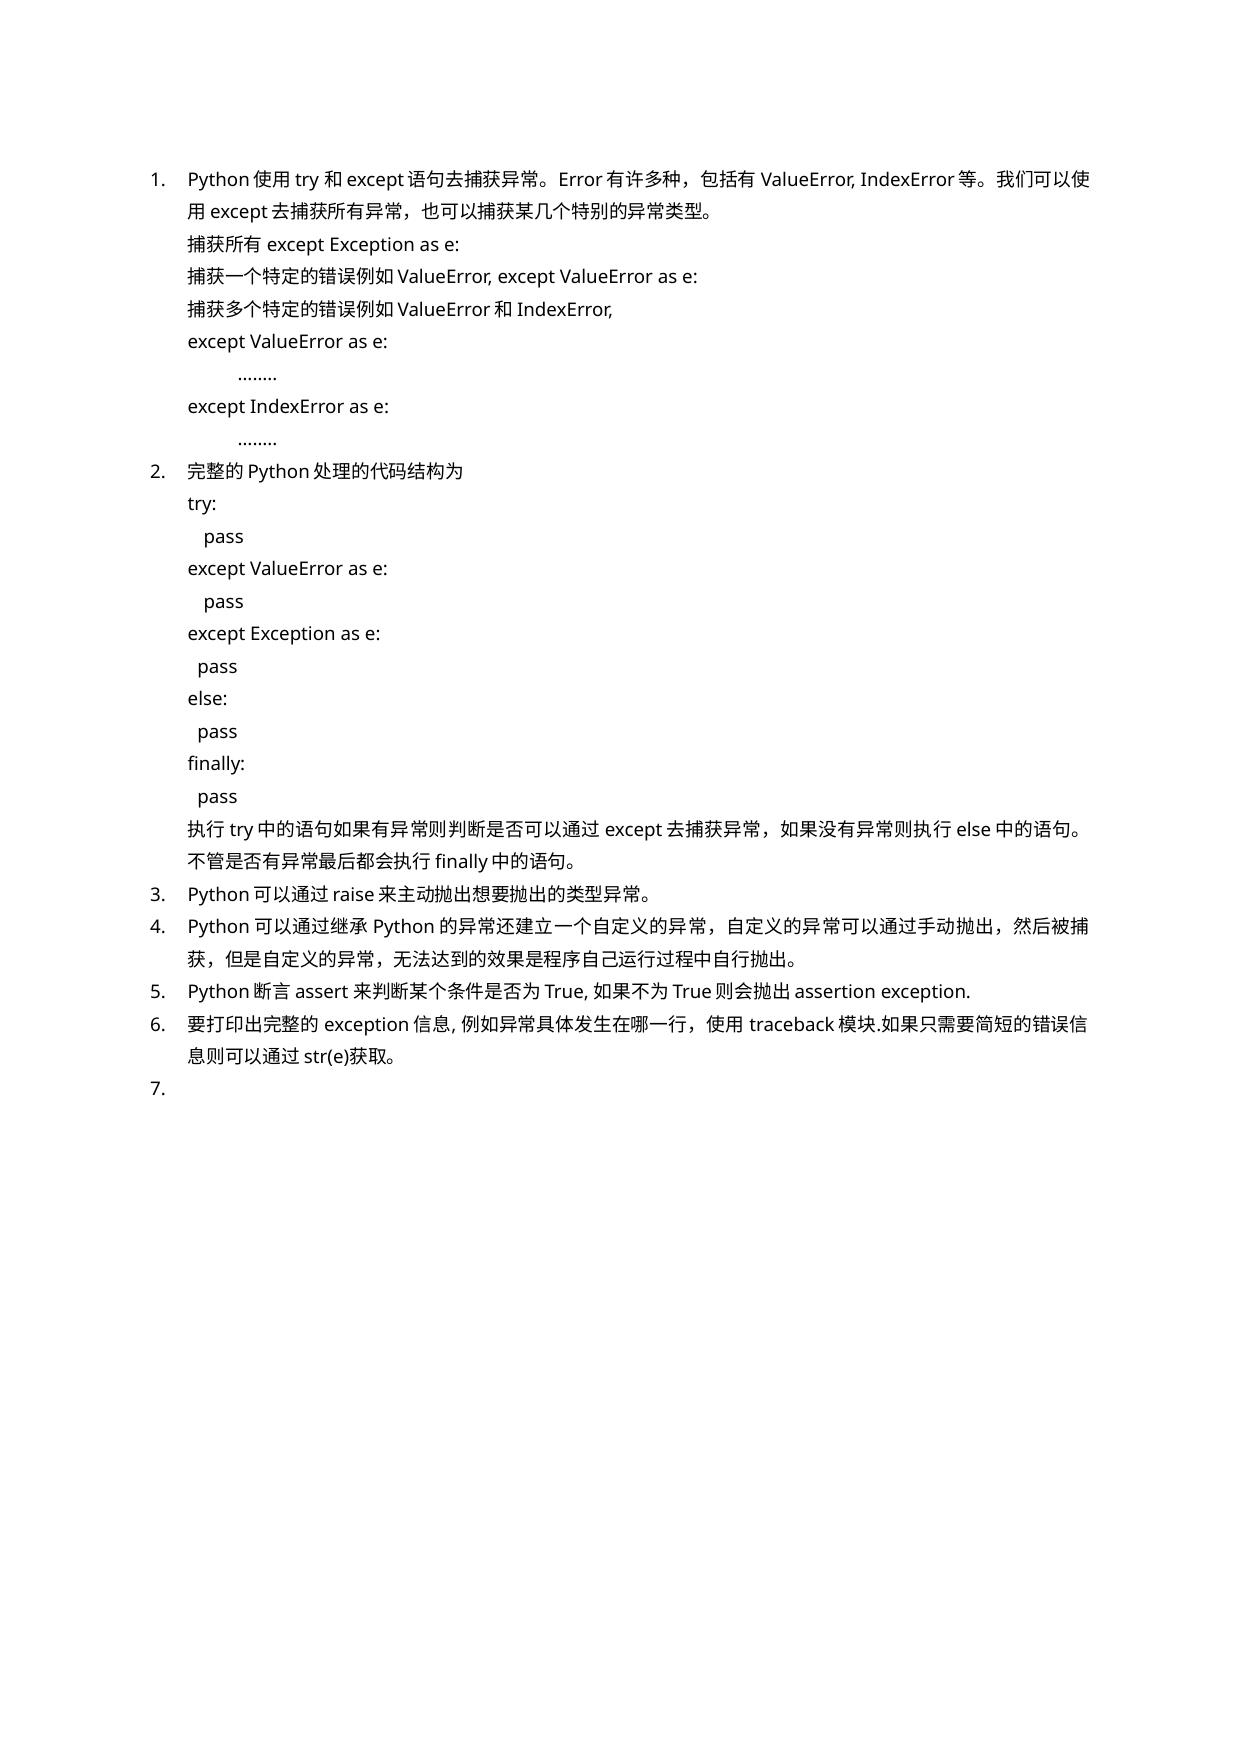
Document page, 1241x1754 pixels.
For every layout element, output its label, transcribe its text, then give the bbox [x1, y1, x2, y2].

list Python断言assert 来判断某个条件是否为True, 如果不为True则会抛出assertion exception. [150, 974, 1090, 1007]
text except Exception as e: [187, 617, 1090, 649]
text 执行try中的语句如果有异常则判断是否可以通过except去捕获异常，如果没有异常则执行else中的语句。不管是否有异常最后都会执行finally中的语句。 [187, 812, 1090, 877]
text finally: [187, 747, 1090, 779]
text …….. [150, 422, 1090, 454]
text except IndexError as e: [150, 389, 1090, 422]
text try: [187, 487, 1090, 519]
list Python可以通过继承Python的异常还建立一个自定义的异常，自定义的异常可以通过手动抛出，然后被捕获，但是自定义的异常，无法达到的效果是程序自己运行过程中自行抛出。 [150, 909, 1090, 974]
list Python使用try 和except语句去捕获异常。Error有许多种，包括有ValueError, IndexError等。我们可以使用except去捕获所有异常，也可以捕获某几个特别的异常类型。 [150, 162, 1090, 227]
text 捕获一个特定的错误例如ValueError, except ValueError as e: [150, 259, 1090, 292]
text pass [187, 779, 1090, 812]
text pass [187, 714, 1090, 747]
text pass [187, 649, 1090, 682]
text 7. [150, 1072, 1090, 1104]
list 要打印出完整的exception信息, 例如异常具体发生在哪一行，使用traceback模块.如果只需要简短的错误信息则可以通过str(e)获取。 [150, 1007, 1090, 1072]
text except ValueError as e: [150, 324, 1090, 357]
list Python可以通过raise来主动抛出想要抛出的类型异常。 [150, 877, 1090, 909]
text else: [187, 682, 1090, 714]
text pass [187, 584, 1090, 617]
text 捕获所有 except Exception as e: [150, 227, 1090, 259]
list 完整的Python处理的代码结构为 [150, 454, 1090, 487]
text except ValueError as e: [187, 552, 1090, 584]
text pass [187, 519, 1090, 552]
text …….. [150, 357, 1090, 389]
text 捕获多个特定的错误例如ValueError和IndexError, [150, 292, 1090, 324]
